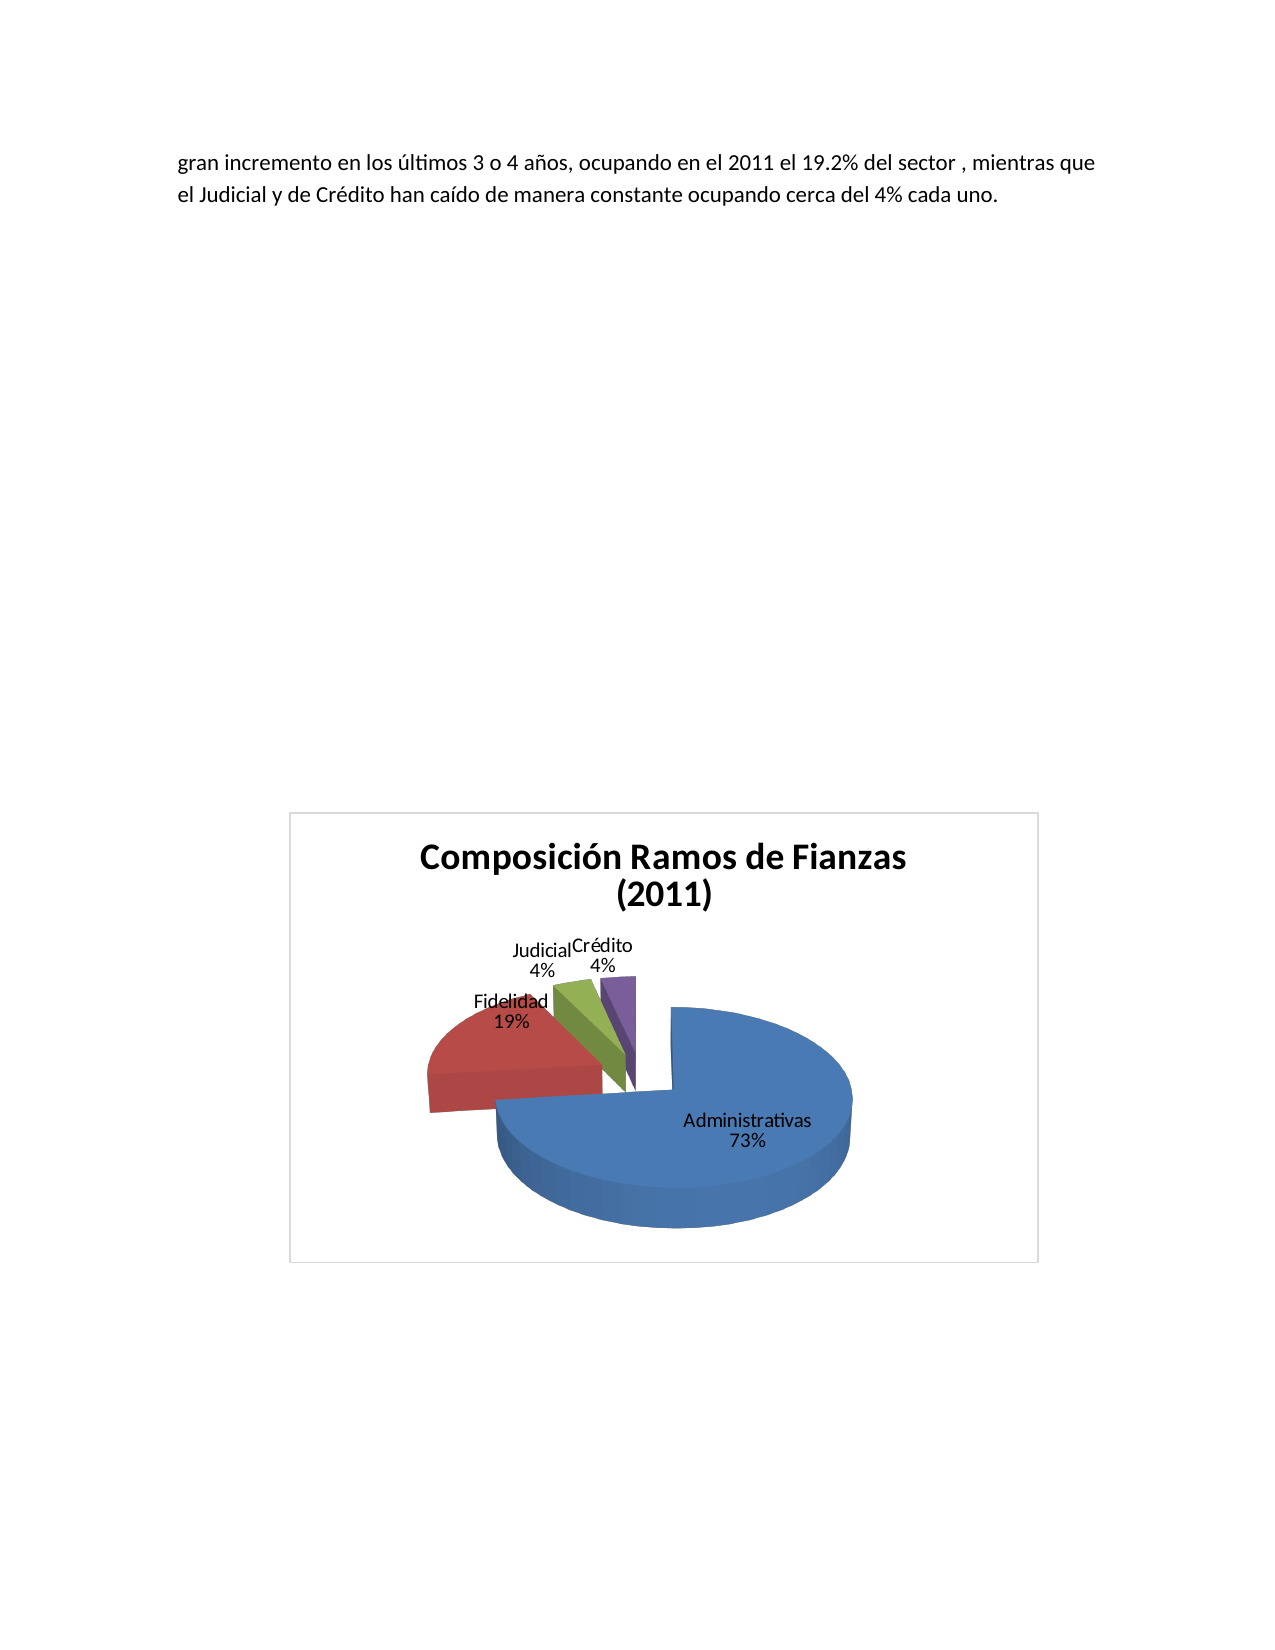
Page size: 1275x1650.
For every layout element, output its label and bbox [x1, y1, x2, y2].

text [177, 148, 1098, 208]
